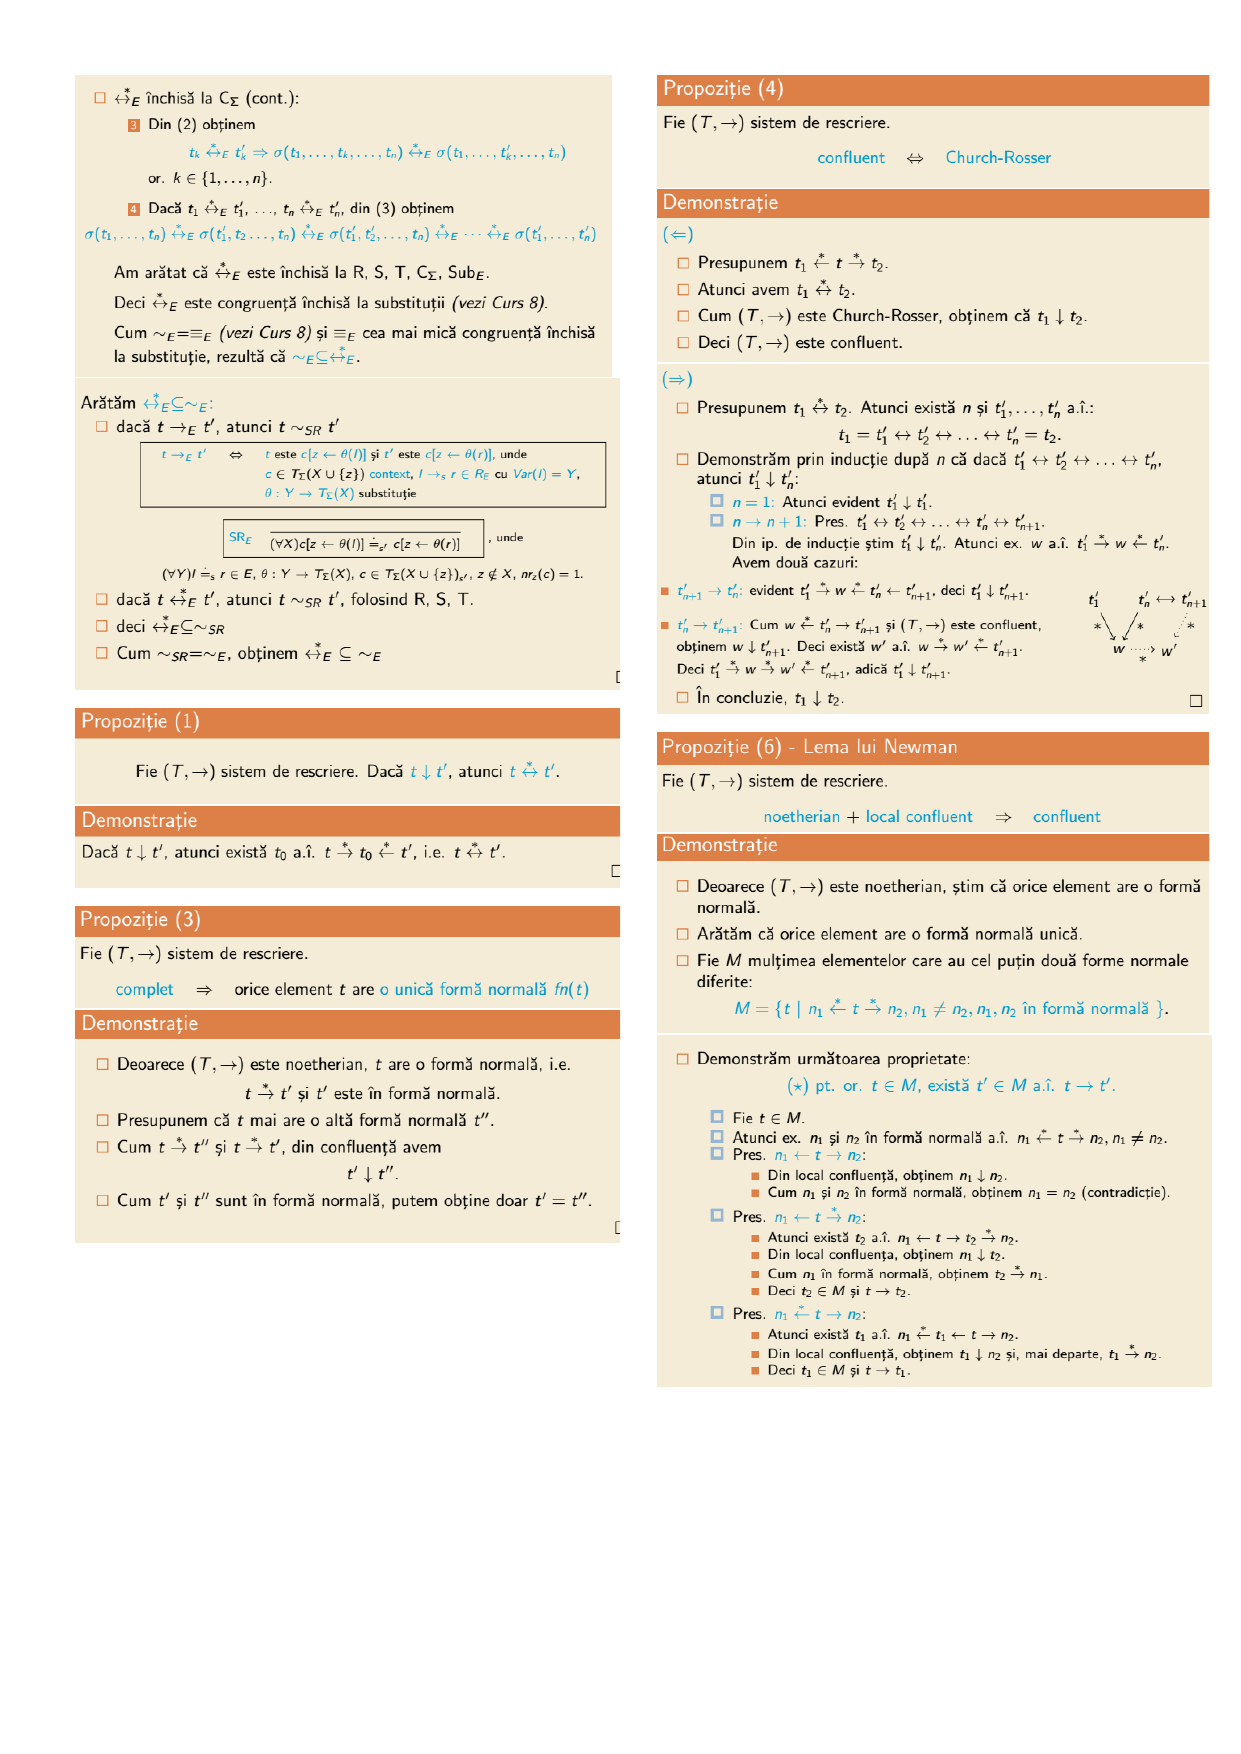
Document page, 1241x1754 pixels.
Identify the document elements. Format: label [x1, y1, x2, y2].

picture [657, 732, 1211, 832]
picture [75, 708, 621, 804]
picture [657, 364, 1211, 714]
picture [657, 834, 1210, 1033]
picture [75, 75, 612, 377]
picture [75, 1010, 621, 1243]
picture [657, 189, 1210, 362]
picture [75, 906, 621, 1008]
picture [75, 378, 621, 690]
picture [657, 75, 1210, 188]
picture [657, 1035, 1214, 1387]
picture [75, 806, 621, 888]
